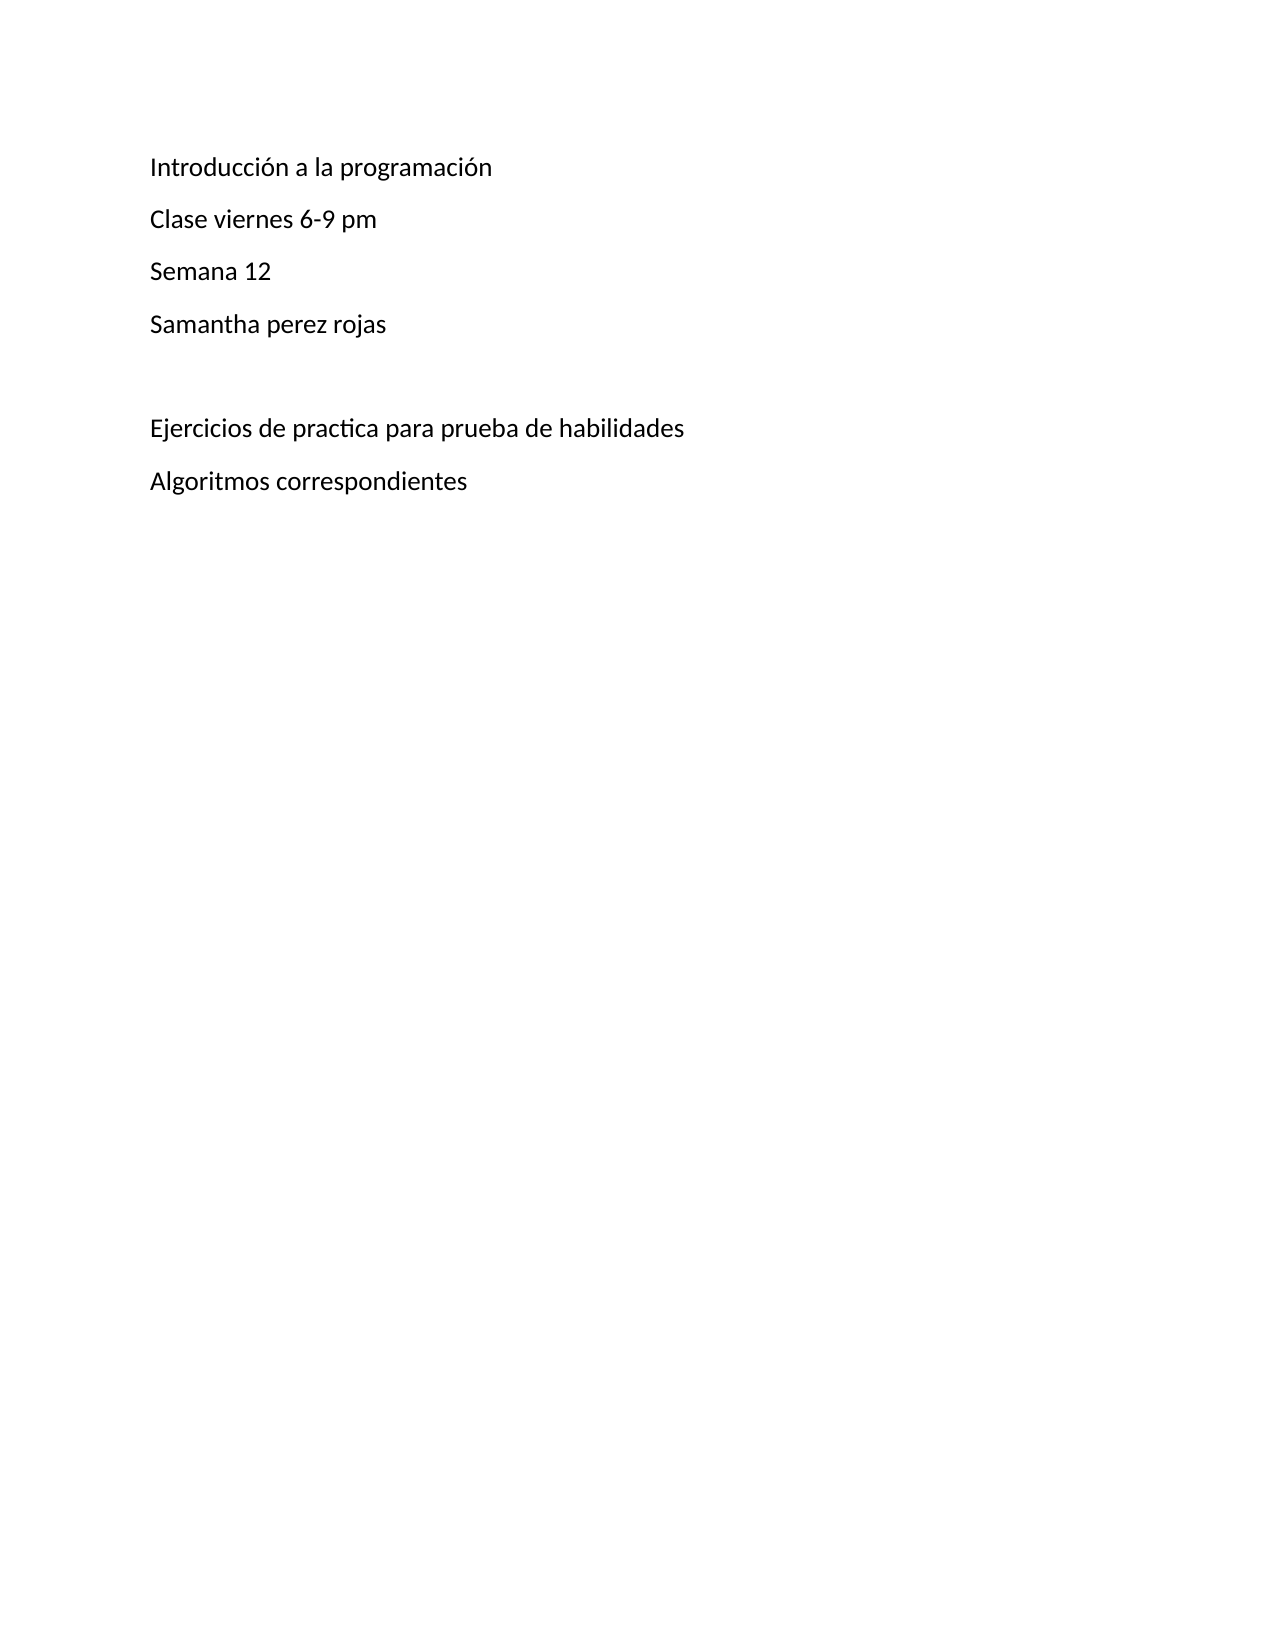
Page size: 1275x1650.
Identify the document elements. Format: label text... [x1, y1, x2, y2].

text Samantha perez rojas [150, 307, 1125, 340]
text Algoritmos correspondientes [150, 464, 1125, 497]
text Semana 12 [150, 254, 1125, 288]
text Clase viernes 6-9 pm [150, 202, 1125, 235]
text Ejercicios de practica para prueba de habilidades [150, 411, 1125, 444]
text Introducción a la programación [150, 150, 1125, 183]
